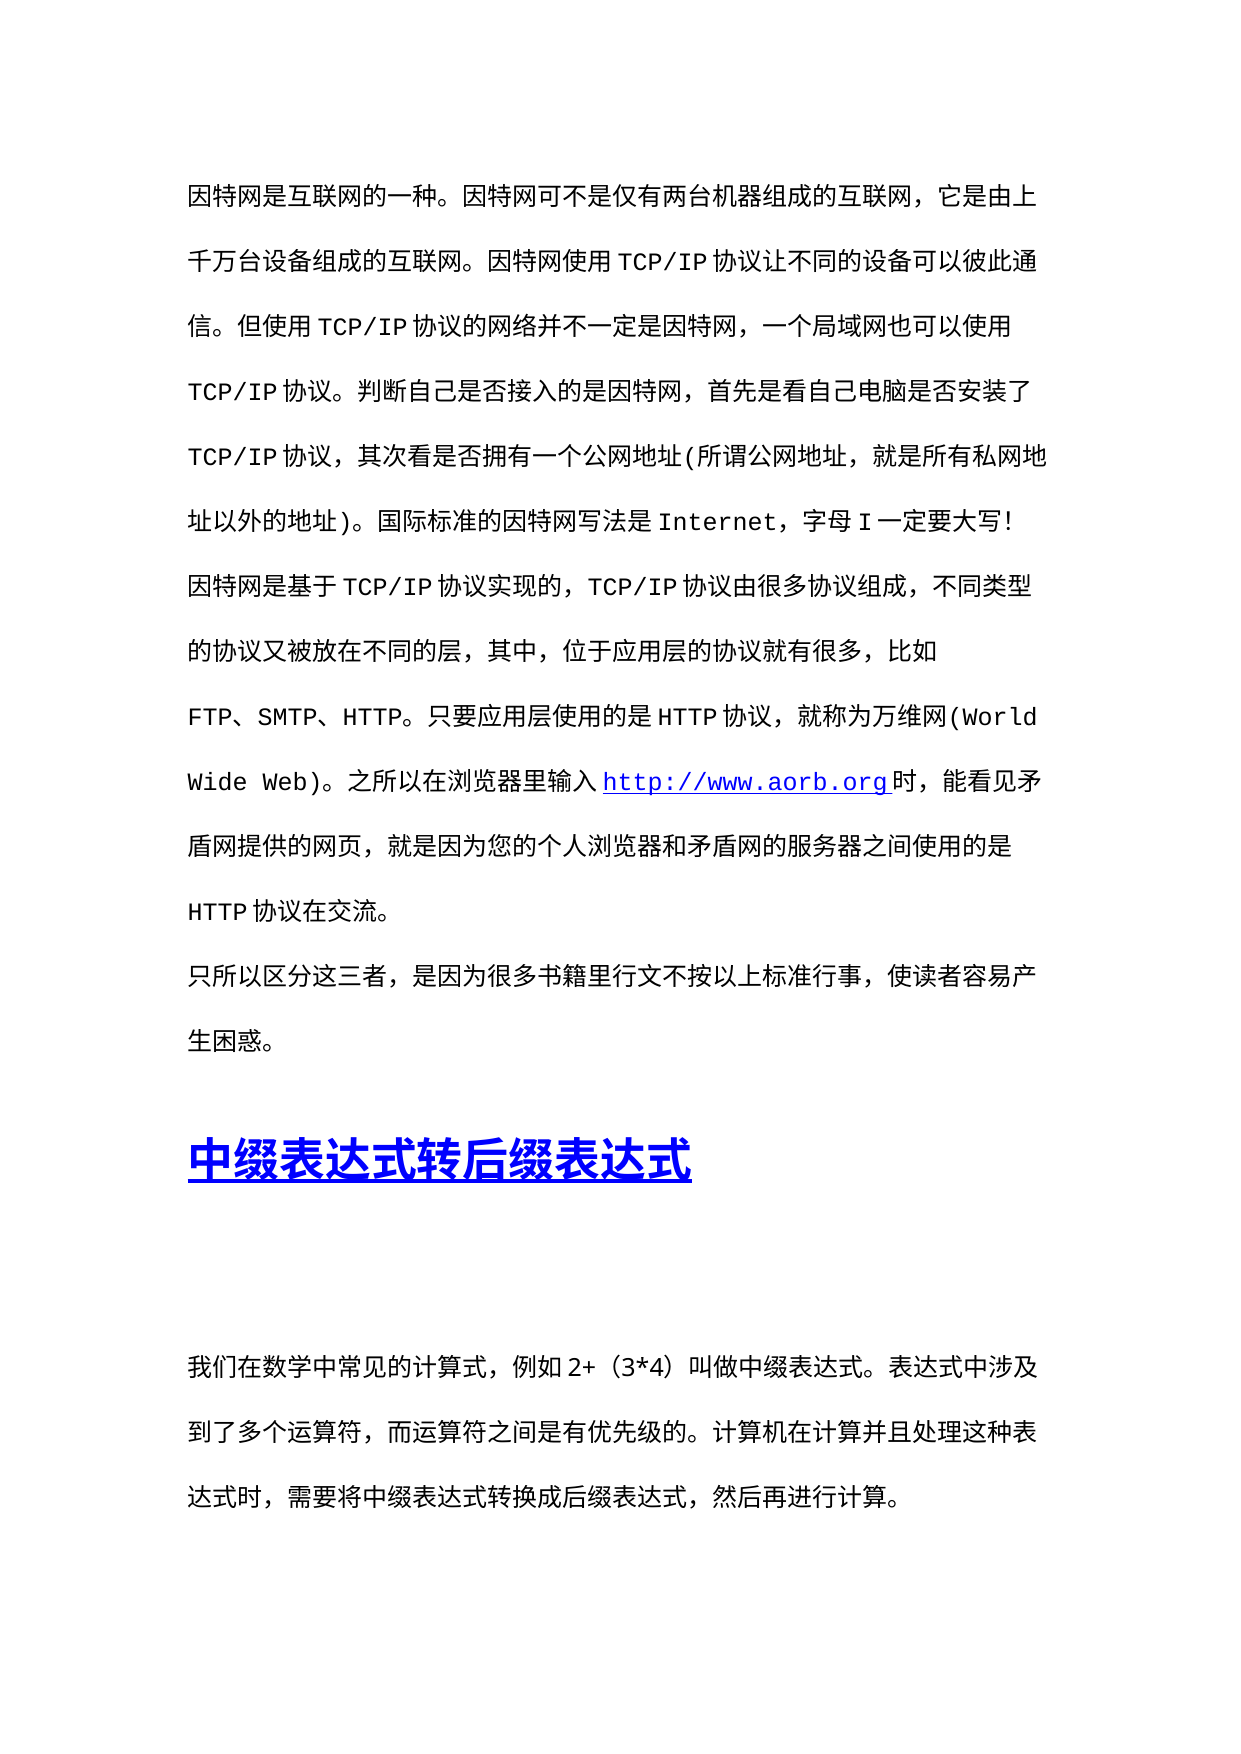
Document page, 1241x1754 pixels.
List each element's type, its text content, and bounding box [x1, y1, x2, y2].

text 因特网是互联网的一种。因特网可不是仅有两台机器组成的互联网，它是由上千万台设备组成的互联网。因特网使用TCP/IP协议让不同的设备可以彼此通信。但使用TCP/IP协议的网络并不一定是因特网，一个局域网也可以使用TCP/IP协议。判断自己是否接入的是因特网，首先是看自己电脑是否安装了 TCP/IP协议，其次看是否拥有一个公网地址(所谓公网地址，就是所有私网地址以外的地址)。国际标准的因特网写法是Internet，字母I一定要大写！ [187, 162, 1053, 552]
text 只所以区分这三者，是因为很多书籍里行文不按以上标准行事，使读者容易产生困惑。 [187, 942, 1053, 1072]
text 我们在数学中常见的计算式，例如2+（3*4）叫做中缀表达式。表达式中涉及到了多个运算符，而运算符之间是有优先级的。计算机在计算并且处理这种表达式时，需要将中缀表达式转换成后缀表达式，然后再进行计算。 [187, 1333, 1053, 1528]
text 因特网是基于TCP/IP协议实现的，TCP/IP协议由很多协议组成，不同类型的协议又被放在不同的层，其中，位于应用层的协议就有很多，比如FTP、SMTP、HTTP。只要应用层使用的是HTTP协议，就称为万维网(World Wide Web)。之所以在浏览器里输入http://www.aorb.org时，能看见矛盾网提供的网页，就是因为您的个人浏览器和矛盾网的服务器之间使用的是HTTP协议在交流。 [187, 552, 1053, 942]
subtitle 中缀表达式转后缀表达式 [187, 1107, 1053, 1205]
